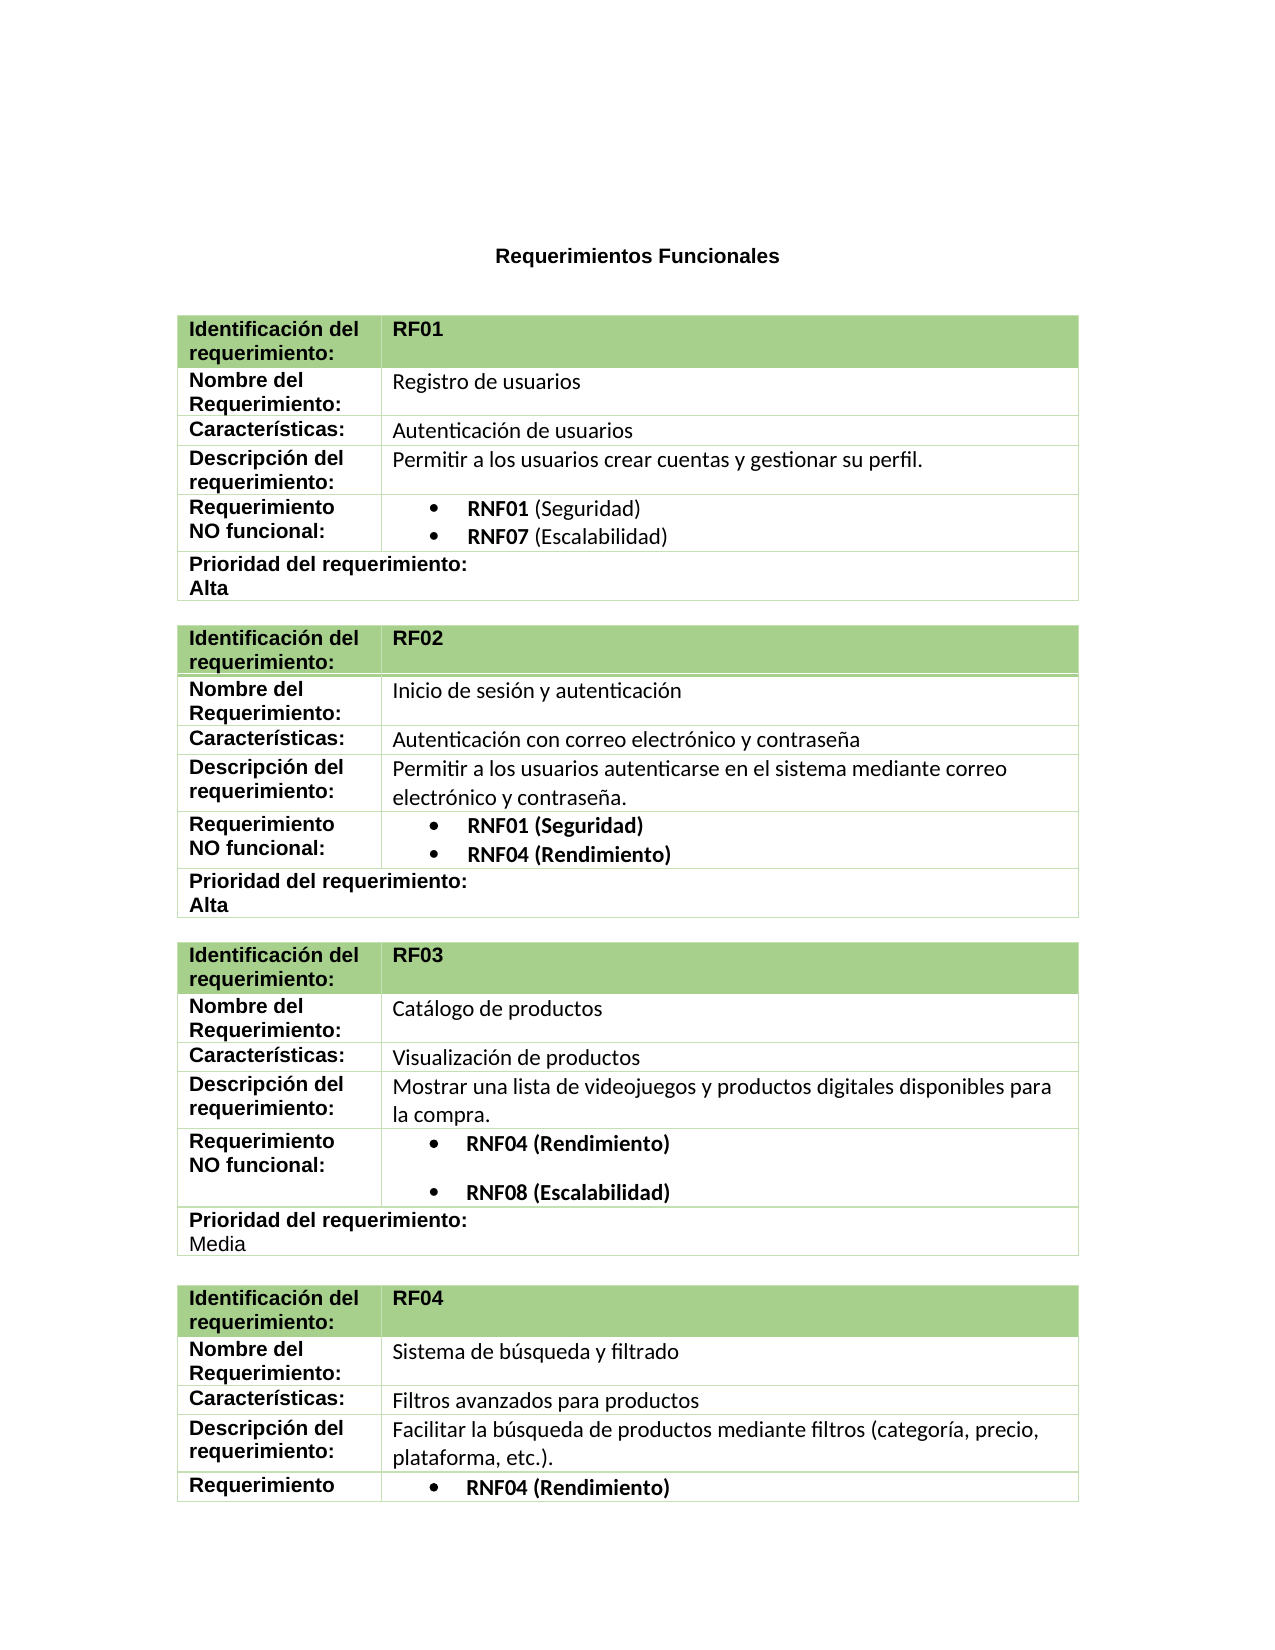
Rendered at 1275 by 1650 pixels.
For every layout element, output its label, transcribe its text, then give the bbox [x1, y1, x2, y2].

table_cell Prioridad del requerimiento: Alta [178, 552, 1078, 599]
table_header Identificación del requerimiento: [178, 316, 381, 364]
table_header RF03 [382, 943, 1078, 991]
table_cell Características: [178, 1043, 381, 1071]
table_header Identificación del requerimiento: [178, 626, 381, 673]
table_cell Prioridad del requerimiento: Alta [178, 869, 1078, 917]
table_cell Requerimiento NO funcional: [178, 1129, 381, 1206]
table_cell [178, 1473, 381, 1501]
table_cell Prioridad del requerimiento: Media [178, 1208, 1078, 1255]
table_cell Registro de usuarios [382, 368, 1078, 415]
table_cell Requerimiento NO funcional: [178, 495, 381, 551]
table_cell Descripción del requerimiento: [178, 446, 381, 493]
table_cell Inicio de sesión y autenticación [382, 677, 1078, 724]
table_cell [382, 1473, 1078, 1501]
table_cell Permitir a los usuarios autenticarse en el sistema mediante correo electrónico y contraseña. [382, 755, 1078, 811]
text Requerimientos Funcionales [177, 243, 1098, 267]
table_cell Nombre del Requerimiento: [178, 368, 381, 415]
table_cell Mostrar una lista de videojuegos y productos digitales disponibles para la compra. [382, 1072, 1078, 1128]
table_cell Descripción del requerimiento: [178, 1072, 381, 1128]
table_header RF01 [382, 316, 1078, 364]
table_cell Autenticación de usuarios [382, 416, 1078, 444]
table_cell Descripción del requerimiento: [178, 755, 381, 811]
table_cell Sistema de búsqueda y filtrado [382, 1337, 1078, 1385]
table_cell Facilitar la búsqueda de productos mediante filtros (categoría, precio, plataforma, etc.). [382, 1415, 1078, 1471]
table_cell Catálogo de productos [382, 994, 1078, 1042]
table_cell Autenticación con correo electrónico y contraseña [382, 726, 1078, 753]
table_cell Permitir a los usuarios crear cuentas y gestionar su perfil. [382, 446, 1078, 493]
table_cell Visualización de productos [382, 1043, 1078, 1071]
table_cell Descripción del requerimiento: [178, 1415, 381, 1471]
table_header Identificación del requerimiento: [178, 1286, 381, 1334]
table_cell Nombre del Requerimiento: [178, 677, 381, 724]
table_cell RNF01 (Seguridad) RNF07 (Escalabilidad) [382, 495, 1078, 551]
table_cell Características: [178, 1386, 381, 1414]
table_cell Nombre del Requerimiento: [178, 1337, 381, 1385]
table_cell RNF04 (Rendimiento) RNF08 (Escalabilidad) [382, 1129, 1078, 1206]
table_cell Nombre del Requerimiento: [178, 994, 381, 1042]
table_cell Características: [178, 726, 381, 753]
table_cell Filtros avanzados para productos [382, 1386, 1078, 1414]
table_header Identificación del requerimiento: [178, 943, 381, 991]
table_header RF04 [382, 1286, 1078, 1334]
table_cell RNF01 (Seguridad) RNF04 (Rendimiento) [382, 812, 1078, 868]
table_cell Requerimiento NO funcional: [178, 812, 381, 868]
table_cell Características: [178, 416, 381, 444]
table_header RF02 [382, 626, 1078, 673]
